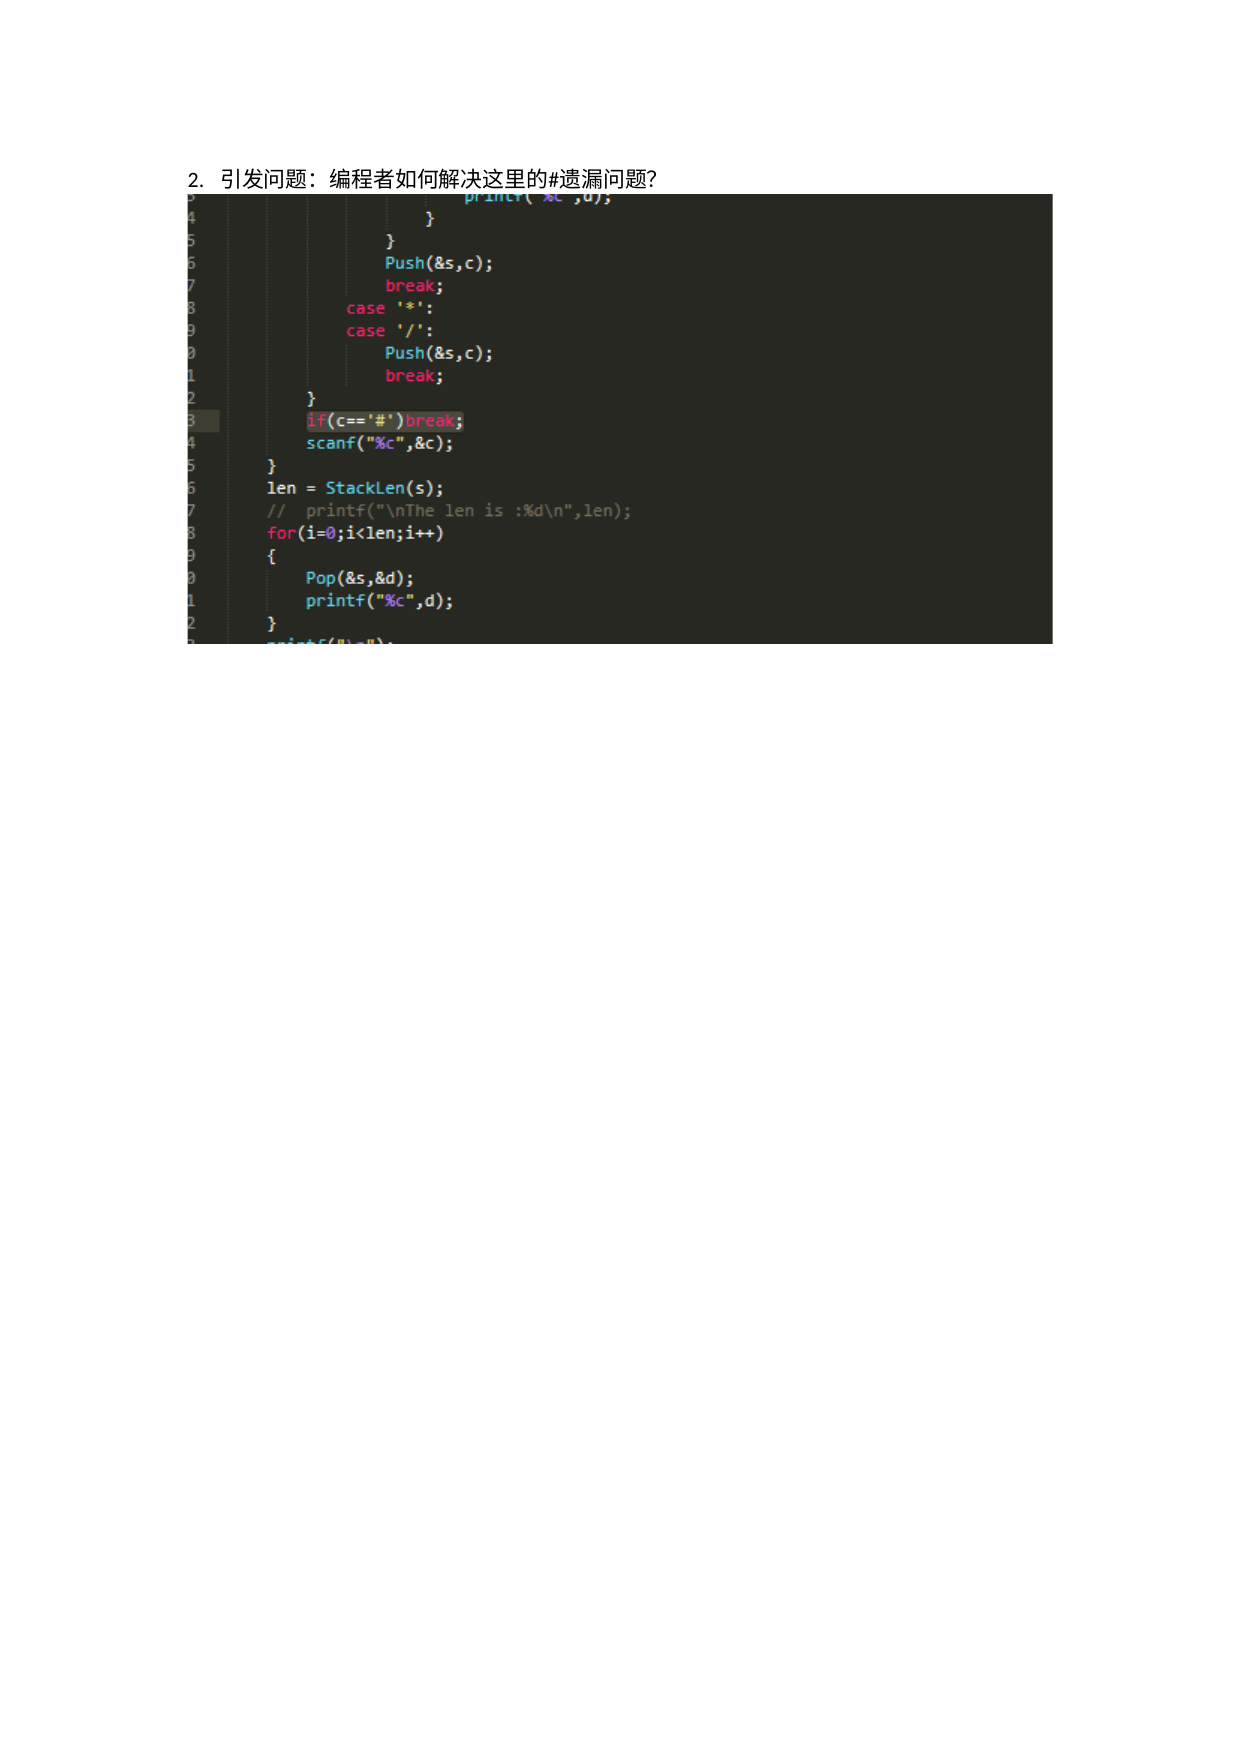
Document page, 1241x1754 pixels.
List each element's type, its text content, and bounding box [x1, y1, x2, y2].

list 引发问题：编程者如何解决这里的#遗漏问题？ [187, 162, 1053, 194]
picture [187, 194, 1053, 644]
